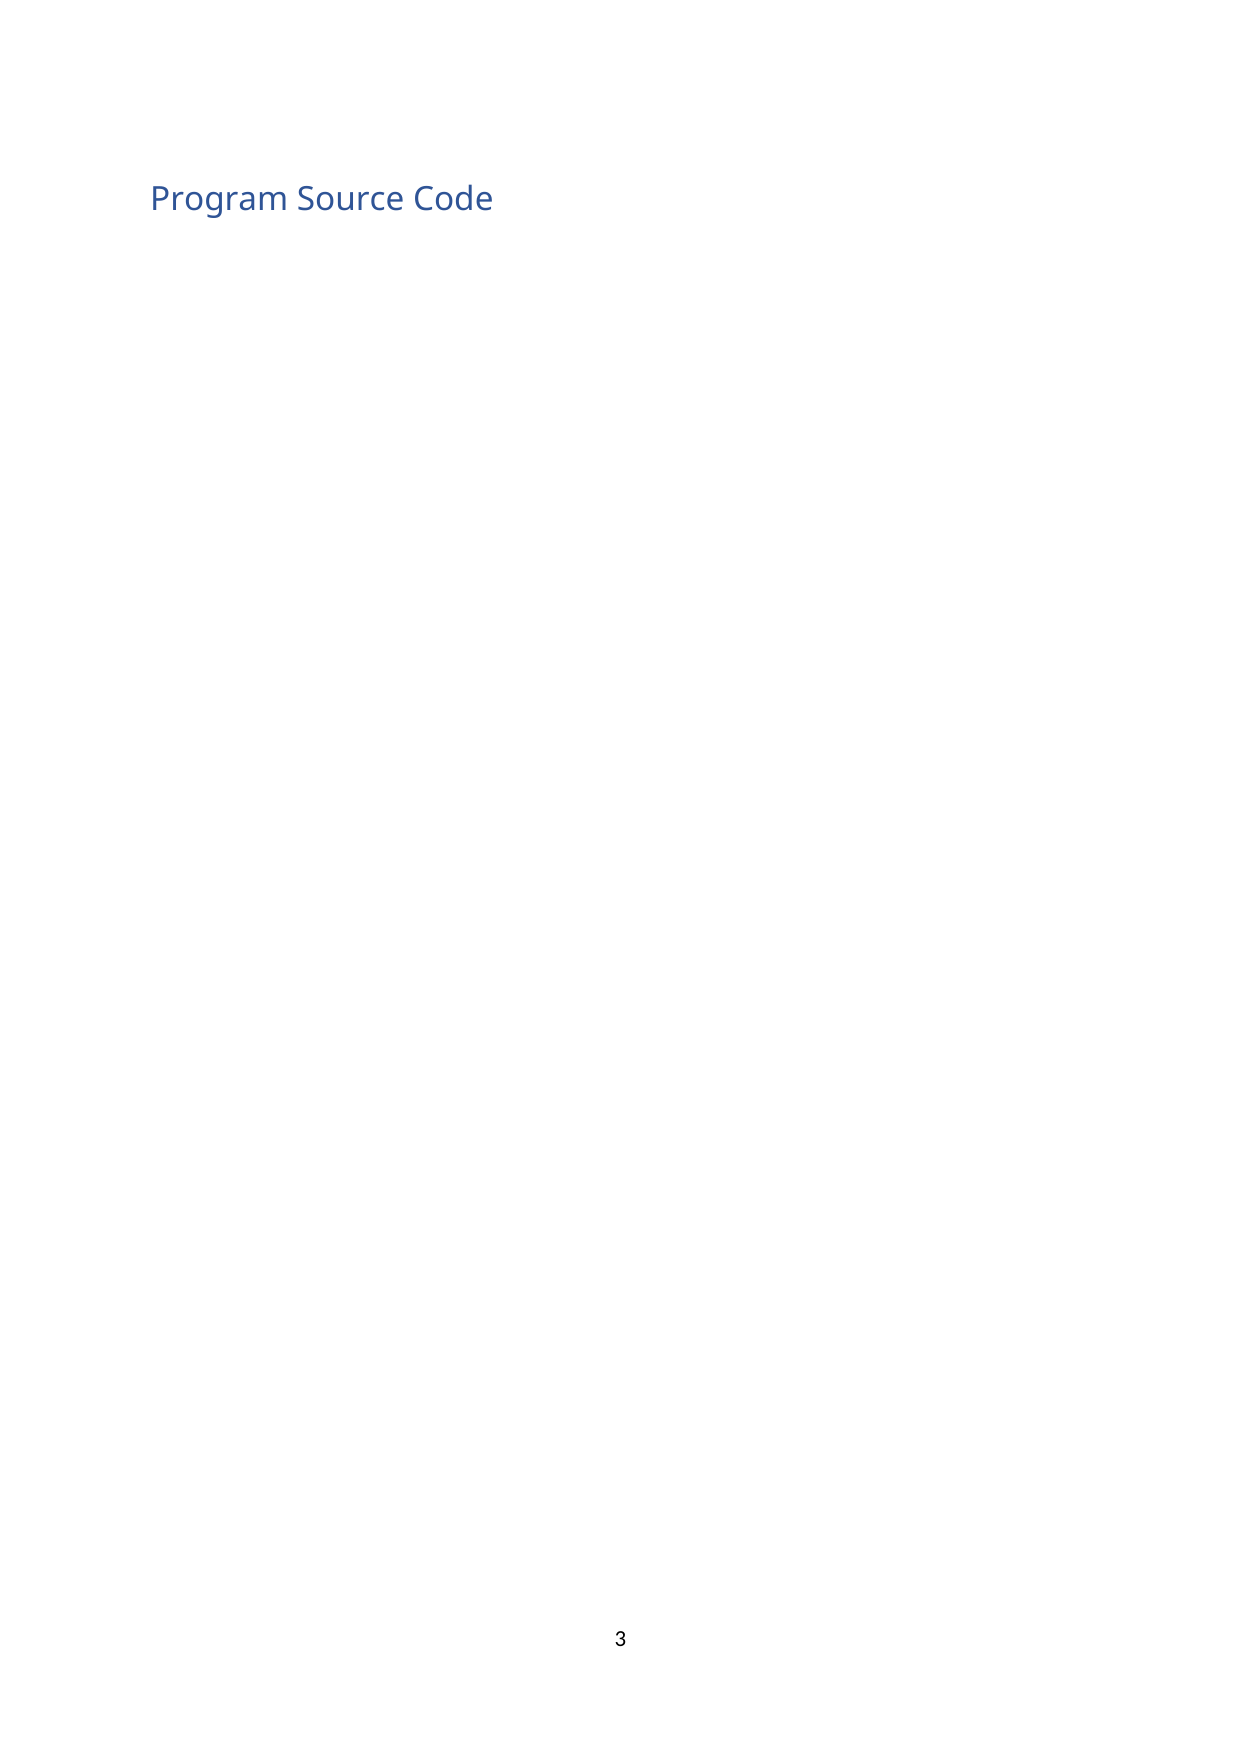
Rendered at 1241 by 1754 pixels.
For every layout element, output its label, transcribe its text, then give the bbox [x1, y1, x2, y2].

subtitle Program Source Code [150, 175, 1090, 220]
